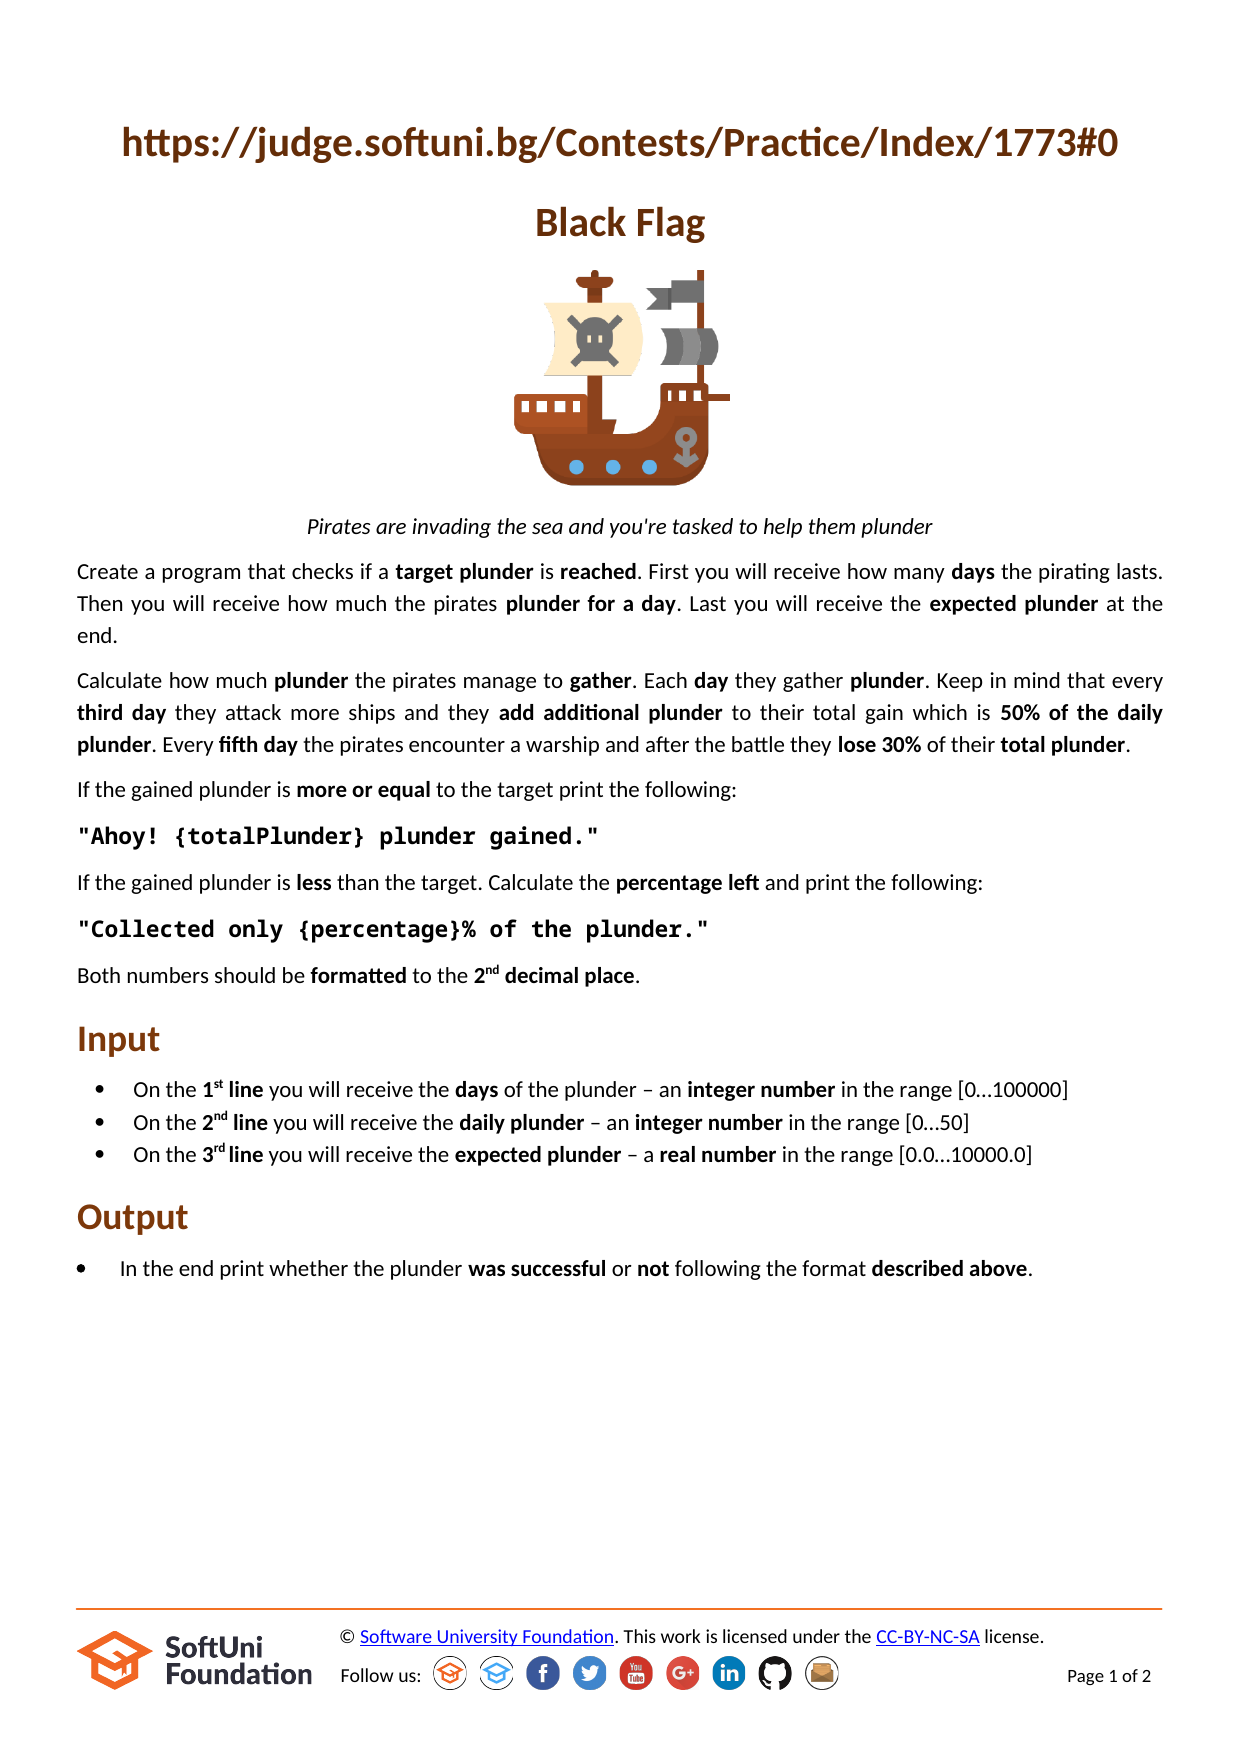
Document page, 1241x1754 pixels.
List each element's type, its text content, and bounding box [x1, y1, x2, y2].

text If the gained plunder is less than the target. Calculate the percentage left and print the following: [77, 868, 1163, 896]
list In the end print whether the plunder was successful or not following the format described above. [77, 1254, 1163, 1282]
picture [666, 1656, 700, 1690]
list On the 3rd line you will receive the expected plunder – a real number in the range [0.0…10000.0] [96, 1140, 1163, 1168]
picture [480, 1656, 513, 1690]
picture [619, 1656, 653, 1690]
text "Ahoy! {totalPlunder} plunder gained." [77, 820, 1163, 851]
text If the gained plunder is more or equal to the target print the following: [77, 775, 1163, 803]
list On the 2nd line you will receive the daily plunder – an integer number in the range [0…50] [96, 1108, 1163, 1136]
text "Collected only {percentage}% of the plunder." [77, 913, 1163, 944]
picture [76, 1631, 312, 1690]
picture [727, 1670, 738, 1680]
picture [433, 1656, 467, 1690]
picture [503, 262, 737, 496]
picture [758, 1656, 792, 1690]
text Both numbers should be formatted to the 2nd decimal place. [77, 962, 1163, 989]
subtitle Black Flag [77, 196, 1163, 246]
picture [805, 1656, 839, 1690]
picture [712, 1680, 722, 1690]
text Pirates are invading the sea and you're tasked to help them plunder [77, 512, 1163, 541]
picture [526, 1656, 560, 1690]
picture [736, 1656, 746, 1666]
subtitle Output [77, 1193, 1163, 1239]
subtitle Input [77, 1014, 1163, 1060]
picture [712, 1656, 722, 1666]
subtitle https://judge.softuni.bg/Contests/Practice/Index/1773#0 [77, 116, 1163, 167]
text Create a program that checks if a target plunder is reached. First you will receive how many days the pirating lasts. Then you will receive how much the pirates plunder for a day. Last you will receive the expected plunder at the end. [77, 557, 1163, 649]
picture [573, 1656, 607, 1690]
picture [736, 1680, 746, 1690]
list On the 1st line you will receive the days of the plunder – an integer number in the range [0…100000] [96, 1076, 1163, 1104]
text Calculate how much plunder the pirates manage to gather. Each day they gather plunder. Keep in mind that every third day they attack more ships and they add additional plunder to their total gain which is 50% of the daily plunder. Every fifth day the pirates encounter a warship and after the battle they lose 30% of their total plunder. [77, 666, 1163, 759]
